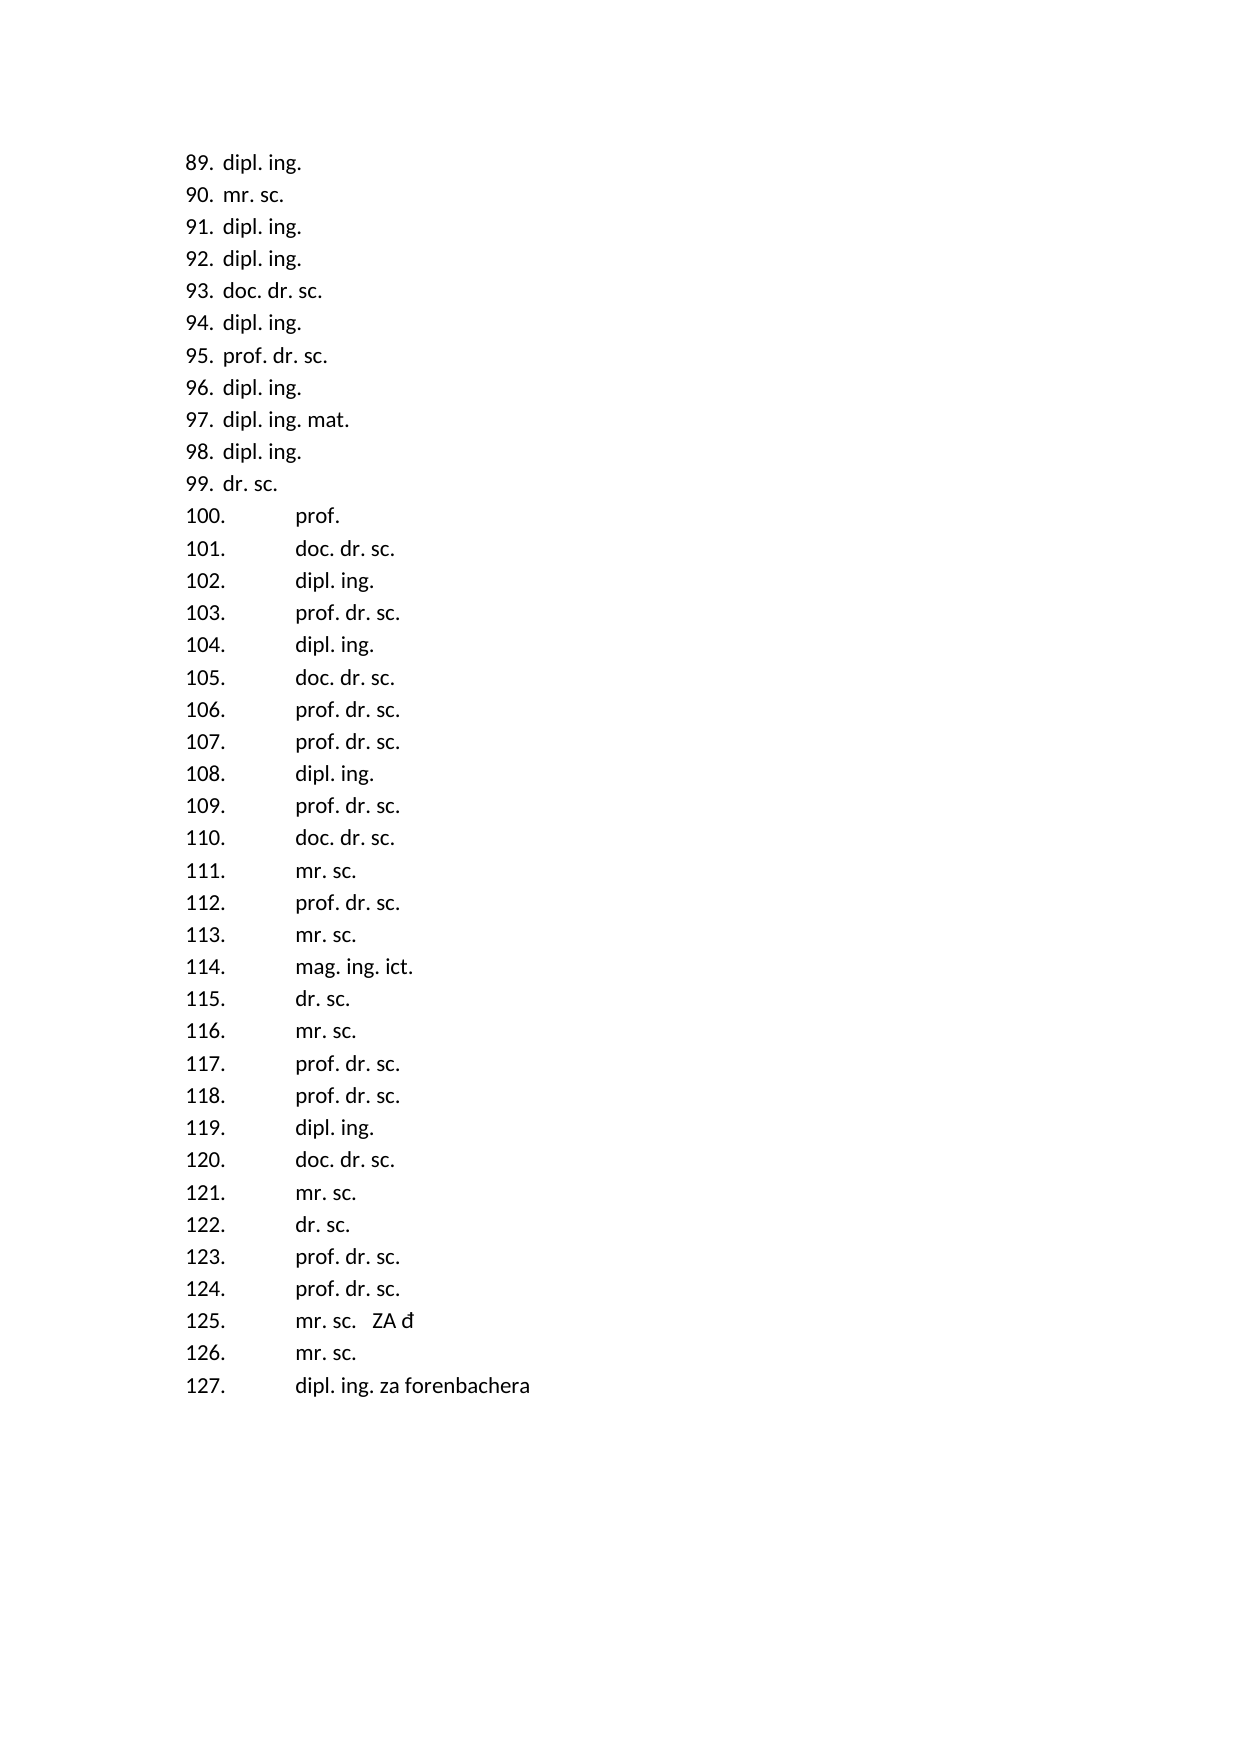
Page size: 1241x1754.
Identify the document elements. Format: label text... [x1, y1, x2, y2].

list mr. sc. [185, 1178, 1093, 1206]
list dipl. ing. [185, 212, 1093, 240]
list dipl. ing. za forenbachera [185, 1371, 1093, 1399]
list doc. dr. sc. [185, 1145, 1093, 1173]
list mr. sc. [185, 1338, 1093, 1367]
list prof. dr. sc. [185, 341, 1093, 369]
list dipl. ing. [185, 373, 1093, 401]
list prof. dr. sc. [185, 1049, 1093, 1077]
list dipl. ing. [185, 759, 1093, 787]
list dr. sc. [185, 1210, 1093, 1238]
list dipl. ing. [185, 244, 1093, 272]
list prof. [185, 502, 1093, 530]
list prof. dr. sc. [185, 1081, 1093, 1109]
list dipl. ing. [185, 148, 1093, 176]
list doc. dr. sc. [185, 534, 1093, 562]
list dipl. ing. [185, 1113, 1093, 1141]
list prof. dr. sc. [185, 1274, 1093, 1302]
list prof. dr. sc. [185, 695, 1093, 723]
list mr. sc. [185, 920, 1093, 948]
list mr. sc. [185, 180, 1093, 208]
list dipl. ing. [185, 630, 1093, 658]
list dipl. ing. [185, 308, 1093, 337]
list prof. dr. sc. [185, 791, 1093, 819]
list dipl. ing. mat. [185, 405, 1093, 433]
list prof. dr. sc. [185, 598, 1093, 626]
list dipl. ing. [185, 437, 1093, 465]
list doc. dr. sc. [185, 276, 1093, 304]
list mr. sc. [185, 856, 1093, 884]
list prof. dr. sc. [185, 727, 1093, 755]
list dipl. ing. [185, 566, 1093, 594]
list prof. dr. sc. [185, 1242, 1093, 1270]
list prof. dr. sc. [185, 888, 1093, 916]
list doc. dr. sc. [185, 663, 1093, 691]
list mag. ing. ict. [185, 952, 1093, 980]
list mr. sc. [185, 1017, 1093, 1045]
list doc. dr. sc. [185, 823, 1093, 852]
list dr. sc. [185, 469, 1093, 497]
list dr. sc. [185, 984, 1093, 1012]
list mr. sc. ZA đ [185, 1306, 1093, 1334]
